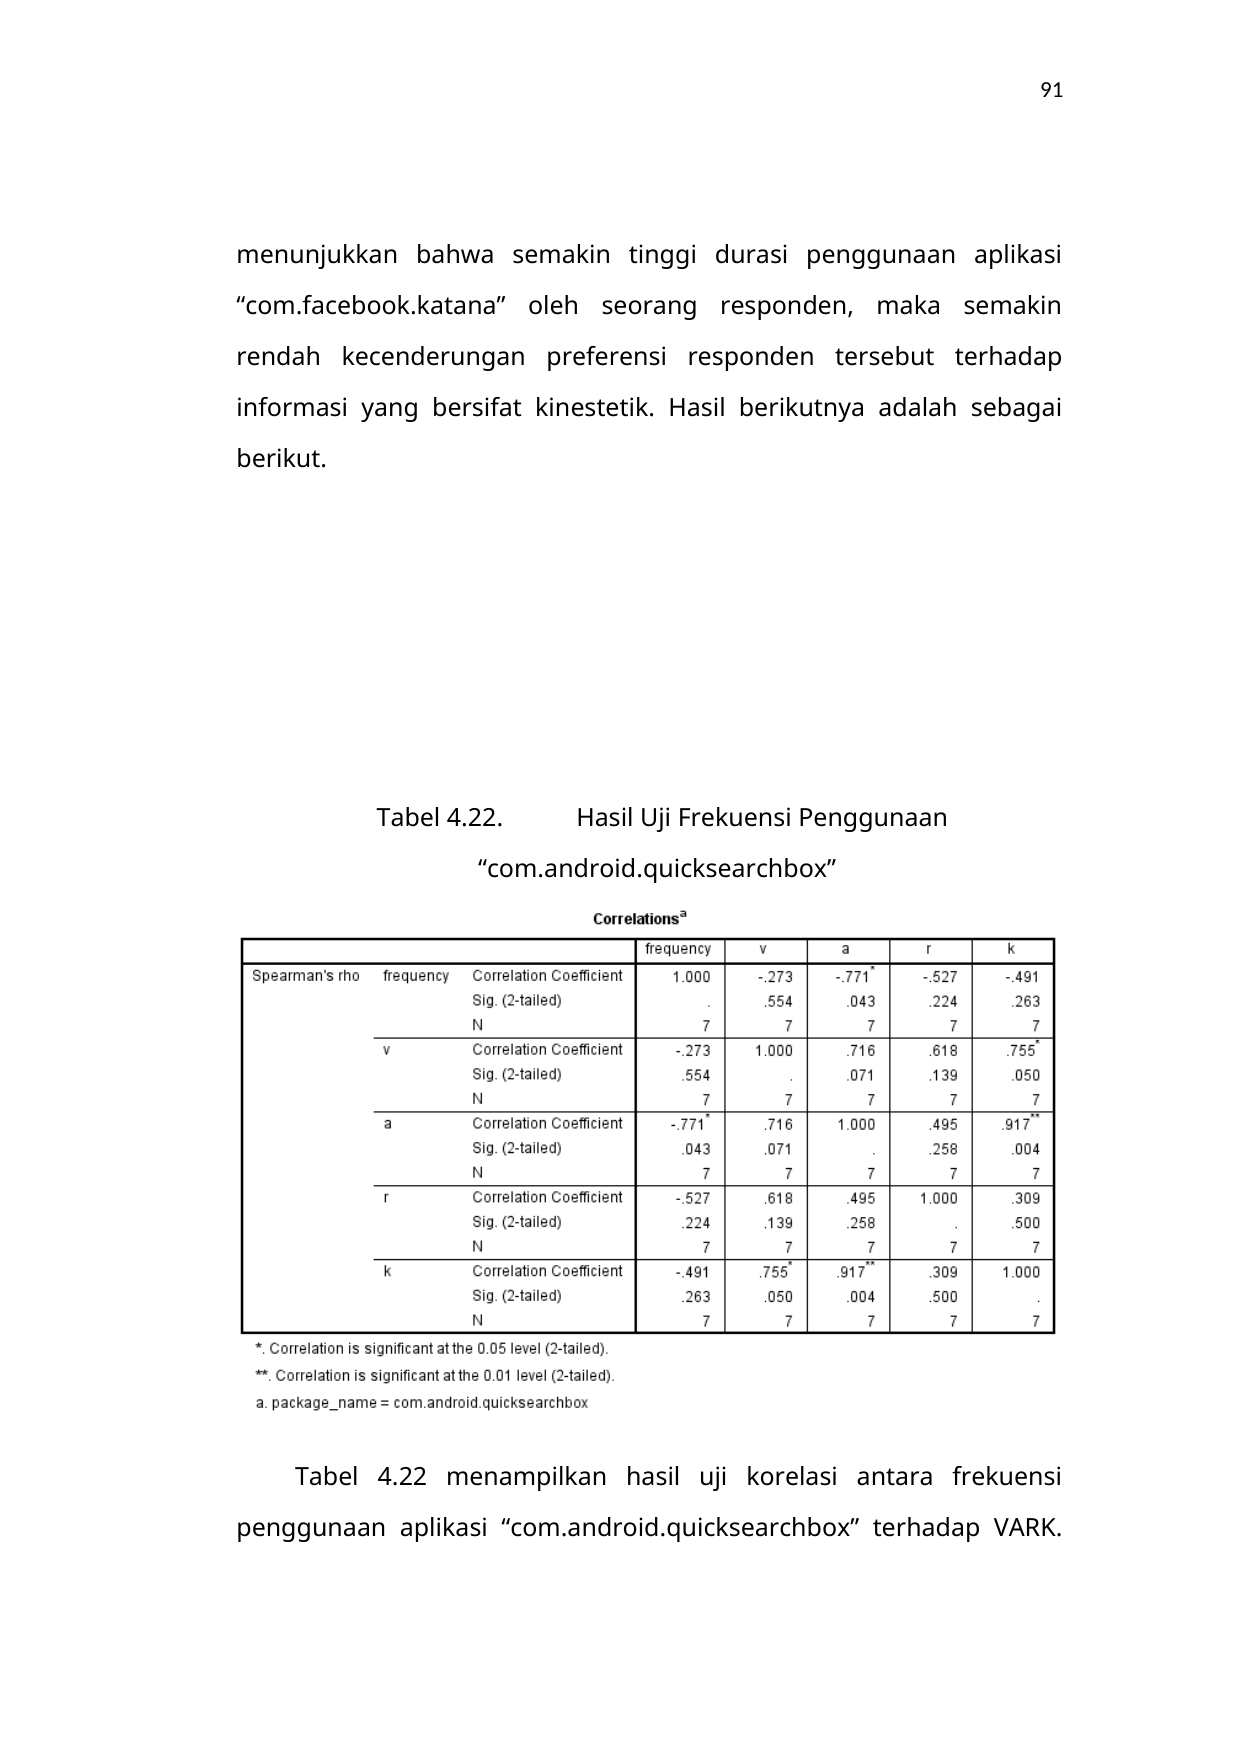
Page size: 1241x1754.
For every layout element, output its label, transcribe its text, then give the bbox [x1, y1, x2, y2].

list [236, 1459, 1063, 1544]
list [236, 236, 1063, 474]
list Hasil Uji Frekuensi Penggunaan “com.android.quicksearchbox” [251, 800, 1063, 885]
picture [236, 901, 1064, 1424]
